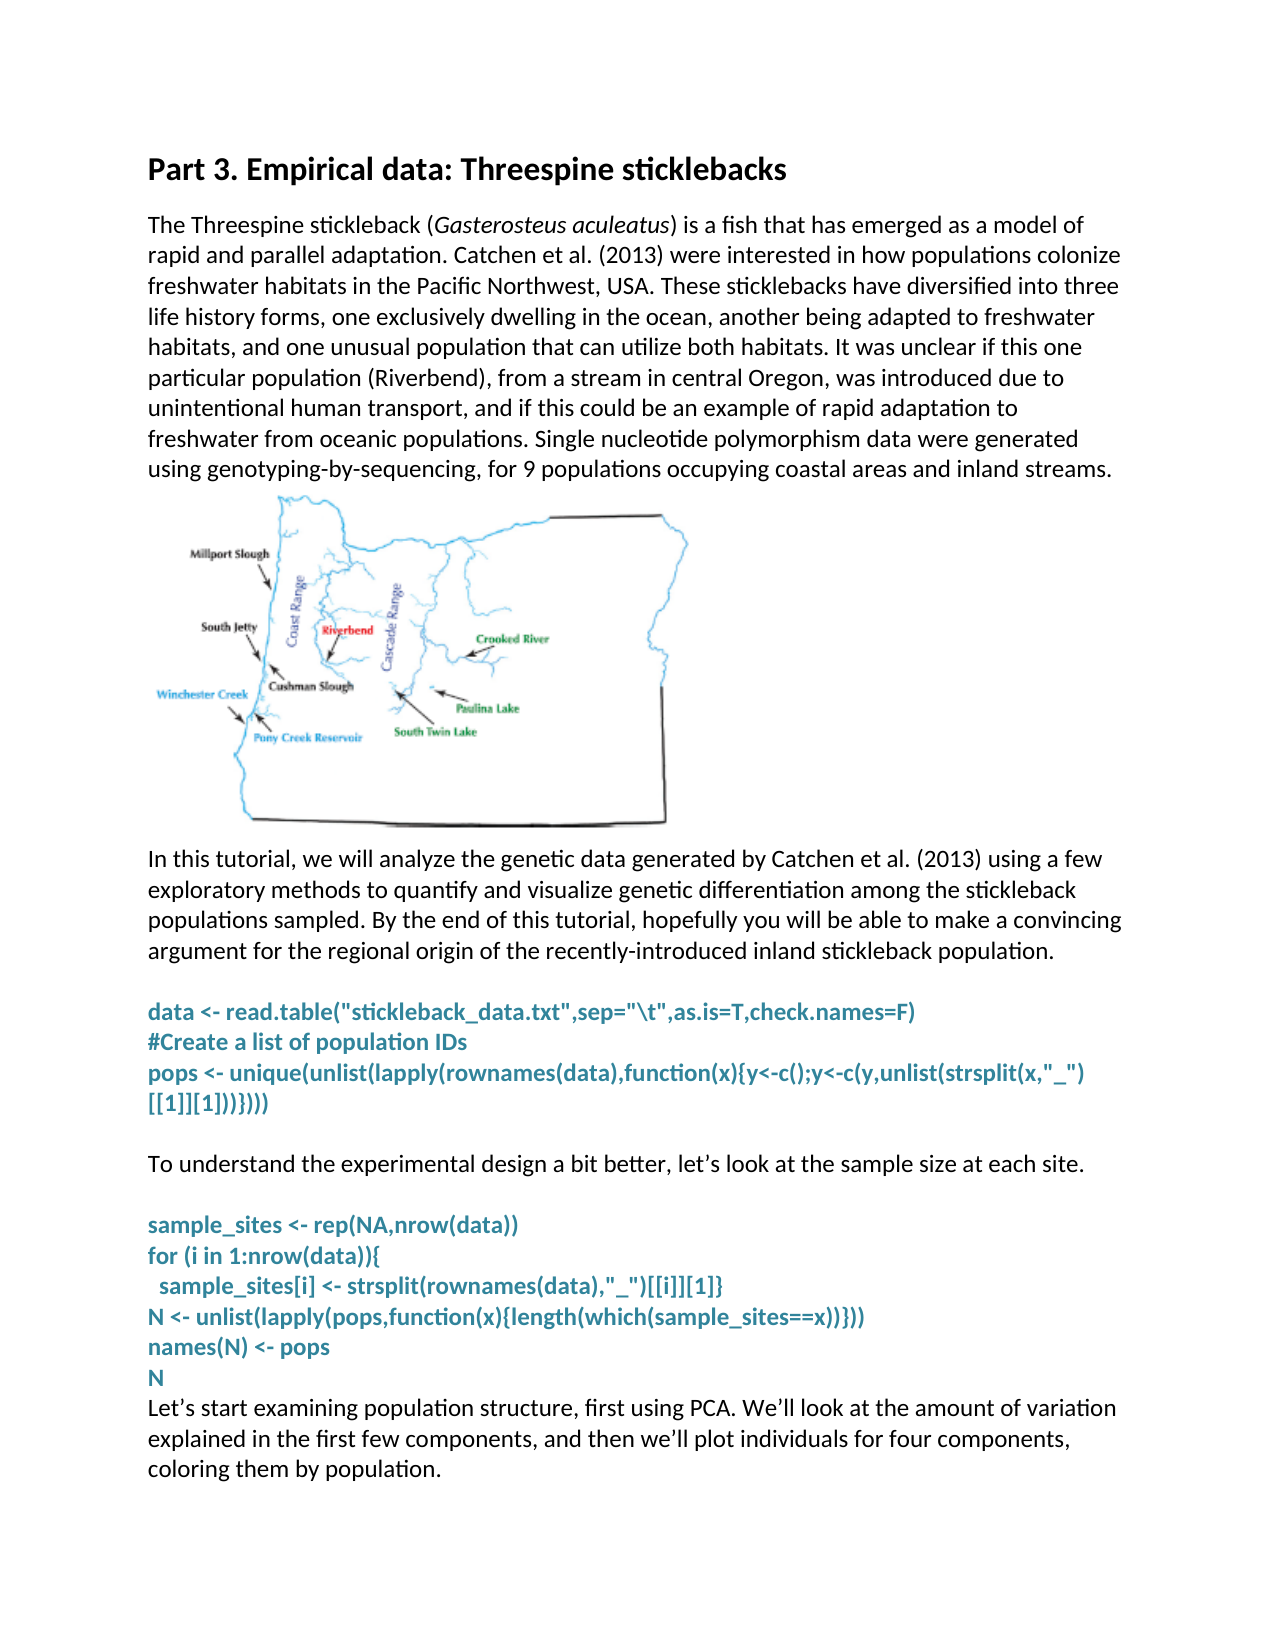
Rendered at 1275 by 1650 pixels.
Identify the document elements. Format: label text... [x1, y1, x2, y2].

text sample_sites <- rep(NA,nrow(data)) [148, 1209, 1127, 1240]
text #Create a list of population IDs [148, 1026, 1127, 1057]
text N [148, 1362, 1127, 1393]
text pops <- unique(unlist(lapply(rownames(data),function(x){y<-c();y<-c(y,unlist(strsplit(x,"_")[[1]][1]))}))) [148, 1057, 1127, 1118]
text Let’s start examining population structure, first using PCA. We’ll look at the amount of variation explained in the first few components, and then we’ll plot individuals for four components, coloring them by population. [148, 1393, 1127, 1484]
text for (i in 1:nrow(data)){ [148, 1240, 1127, 1271]
text data <- read.table("stickleback_data.txt",sep="\t",as.is=T,check.names=F) [148, 996, 1127, 1026]
text N <- unlist(lapply(pops,function(x){length(which(sample_sites==x))})) [148, 1301, 1127, 1332]
text In this tutorial, we will analyze the genetic data generated by Catchen et al. (2013) using a few exploratory methods to quantify and visualize genetic differentiation among the stickleback populations sampled. By the end of this tutorial, hopefully you will be able to make a convincing argument for the regional origin of the recently-introduced inland stickleback population. [148, 843, 1127, 965]
text Part 3. Empirical data: Threespine sticklebacks [148, 148, 1127, 188]
text sample_sites[i] <- strsplit(rownames(data),"_")[[i]][1]} [148, 1271, 1127, 1301]
text names(N) <- pops [148, 1332, 1127, 1362]
text The Threespine stickleback (Gasterosteus aculeatus) is a fish that has emerged as a model of rapid and parallel adaptation. Catchen et al. (2013) were interested in how populations colonize freshwater habitats in the Pacific Northwest, USA. These sticklebacks have diversified into three life history forms, one exclusively dwelling in the ocean, another being adapted to freshwater habitats, and one unusual population that can utilize both habitats. It was unclear if this one particular population (Riverbend), from a stream in central Oregon, was introduced due to unintentional human transport, and if this could be an example of rapid adaptation to freshwater from oceanic populations. Single nucleotide polymorphism data were generated using genotyping-by-sequencing, for 9 populations occupying coastal areas and inland streams. [148, 209, 1127, 484]
text To understand the experimental design a bit better, let’s look at the sample size at each site. [148, 1148, 1127, 1179]
